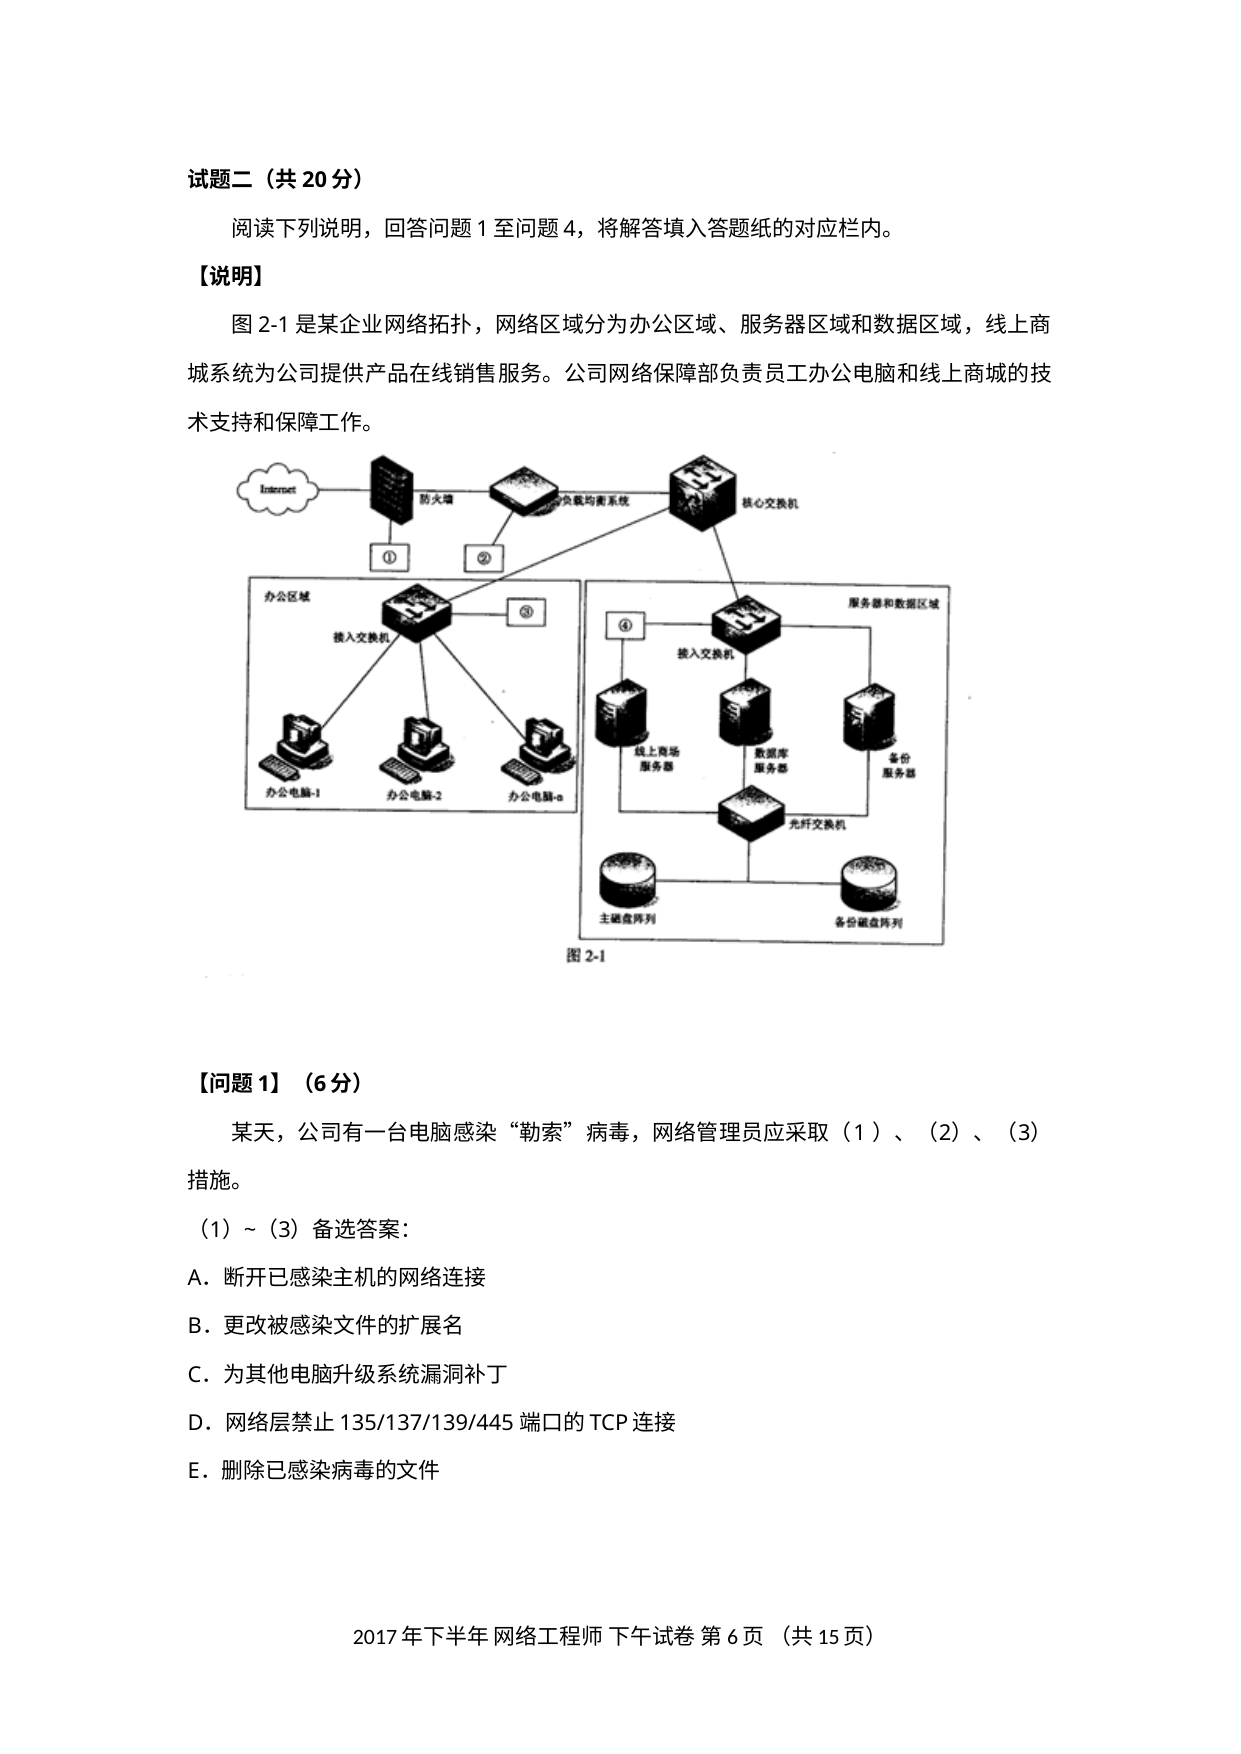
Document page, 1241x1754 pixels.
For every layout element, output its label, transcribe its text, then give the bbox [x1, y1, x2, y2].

text B．更改被感染文件的扩展名 [187, 1308, 1053, 1341]
text 图2-1是某企业网络拓扑，网络区域分为办公区域、服务器区域和数据区域，线上商城系统为公司提供产品在线销售服务。公司网络保障部负责员工办公电脑和线上商城的技术支持和保障工作。 [187, 307, 1053, 437]
text （1）~（3）备选答案： [187, 1211, 1053, 1244]
text 【问题1】（6分） [187, 1066, 1053, 1098]
text C．为其他电脑升级系统漏洞补丁 [187, 1356, 1053, 1389]
text 某天，公司有一台电脑感染“勒索”病毒，网络管理员应采取（1 ）、（2）、（3）措施。 [187, 1114, 1053, 1196]
text A．断开已感染主机的网络连接 [187, 1260, 1053, 1292]
text 阅读下列说明，回答问题1至问题4，将解答填入答题纸的对应栏内。 [187, 210, 1053, 243]
text 试题二（共 20分） [187, 162, 1053, 194]
text 【说明】 [187, 259, 1053, 291]
text E．删除已感染病毒的文件 [187, 1453, 1053, 1486]
text D．网络层禁止135/137/139/445 端口的TCP连接 [187, 1405, 1053, 1437]
picture [187, 452, 1053, 978]
